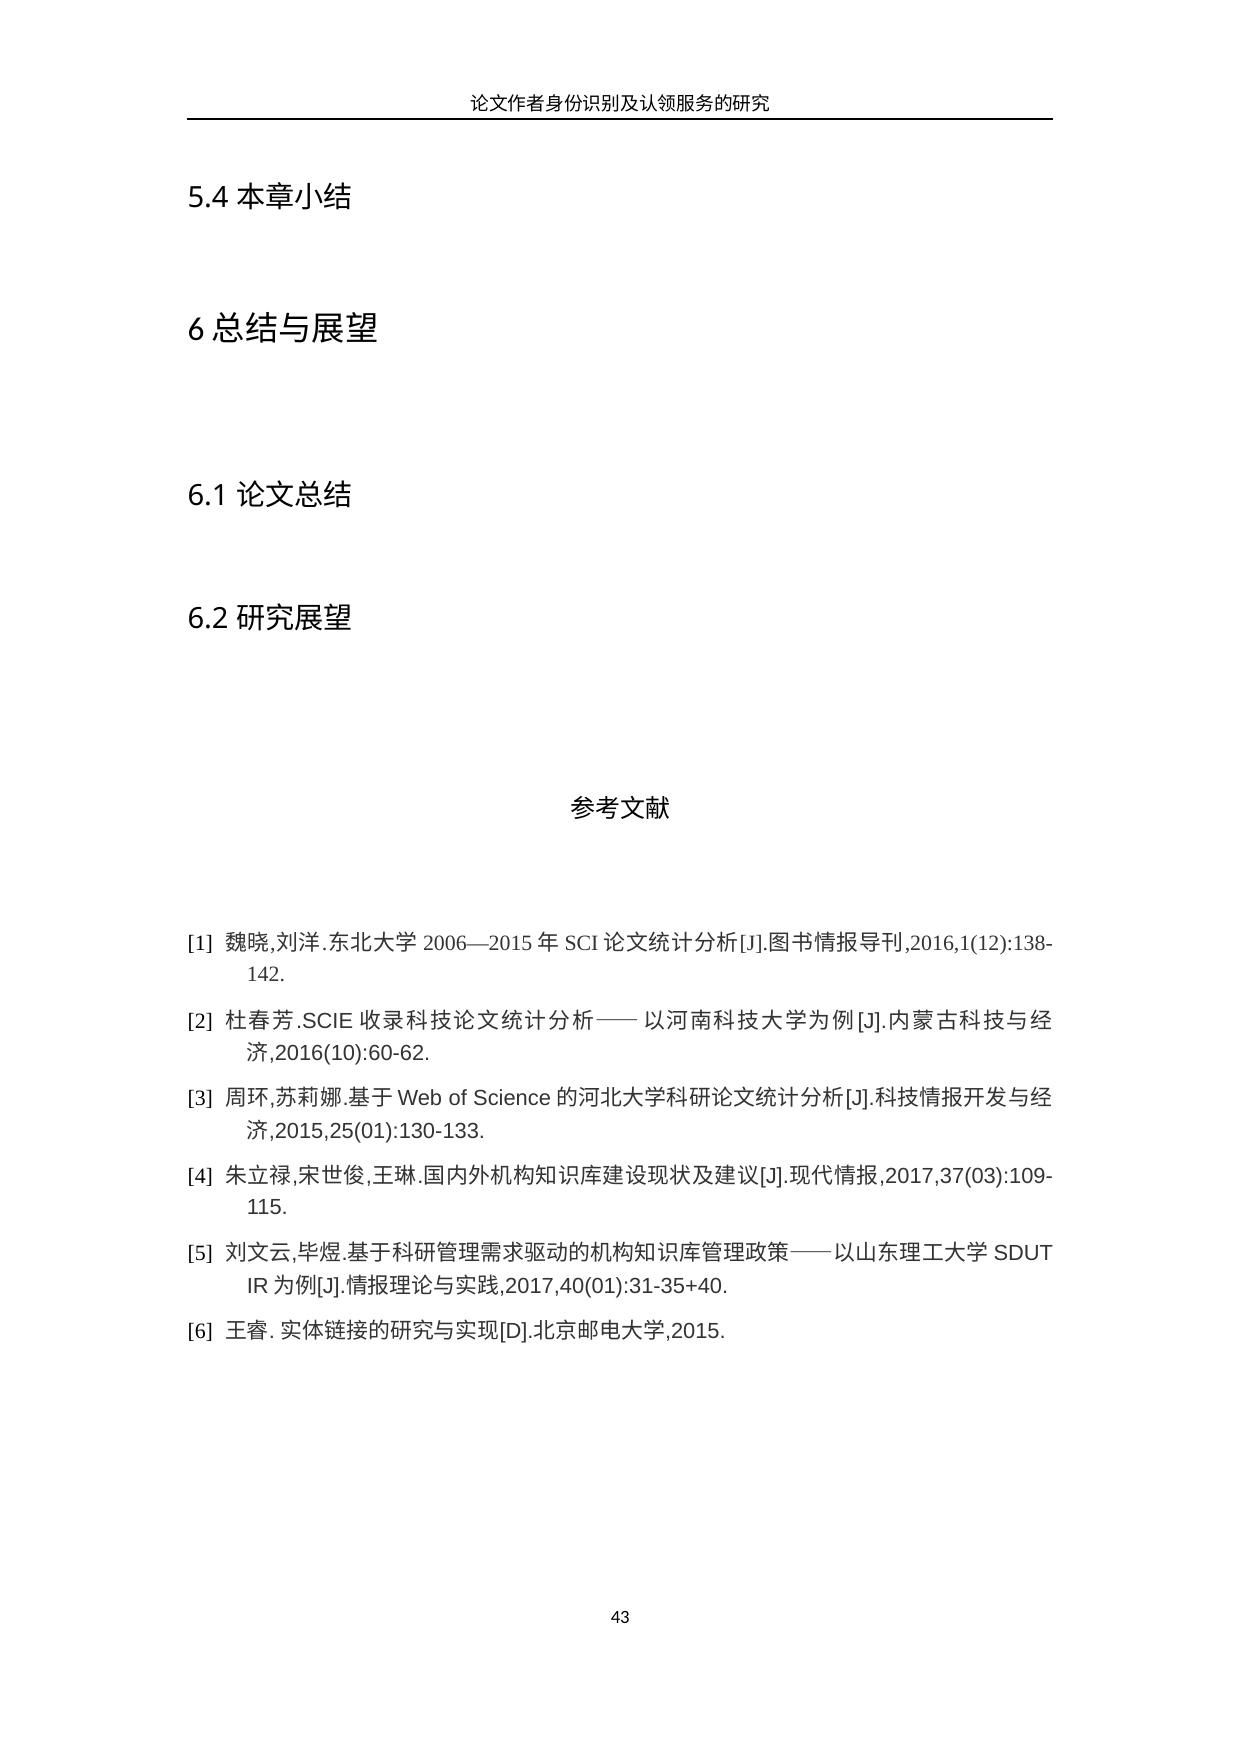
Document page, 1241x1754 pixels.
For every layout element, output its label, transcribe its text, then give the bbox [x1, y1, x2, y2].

subtitle 总结与展望 [187, 293, 1053, 358]
list 魏晓,刘洋.东北大学2006—2015年SCI论文统计分析[J].图书情报导刊,2016,1(12):138-142. [187, 925, 1053, 990]
subtitle 论文总结 [187, 461, 1053, 526]
list 杜春芳.SCIE收录科技论文统计分析——以河南科技大学为例[J].内蒙古科技与经济,2016(10):60-62. [187, 1002, 1053, 1067]
list 周环,苏莉娜.基于Web of Science的河北大学科研论文统计分析[J].科技情报开发与经济,2015,25(01):130-133. [187, 1080, 1053, 1145]
subtitle 参考文献 [187, 774, 1053, 839]
subtitle 研究展望 [187, 584, 1053, 649]
list 王睿. 实体链接的研究与实现[D].北京邮电大学,2015. [187, 1312, 1053, 1345]
list 朱立禄,宋世俊,王琳.国内外机构知识库建设现状及建议[J].现代情报,2017,37(03):109-115. [187, 1157, 1053, 1222]
list 刘文云,毕煜.基于科研管理需求驱动的机构知识库管理政策——以山东理工大学SDUT IR为例[J].情报理论与实践,2017,40(01):31-35+40. [187, 1235, 1053, 1300]
subtitle 本章小结 [187, 162, 1053, 227]
